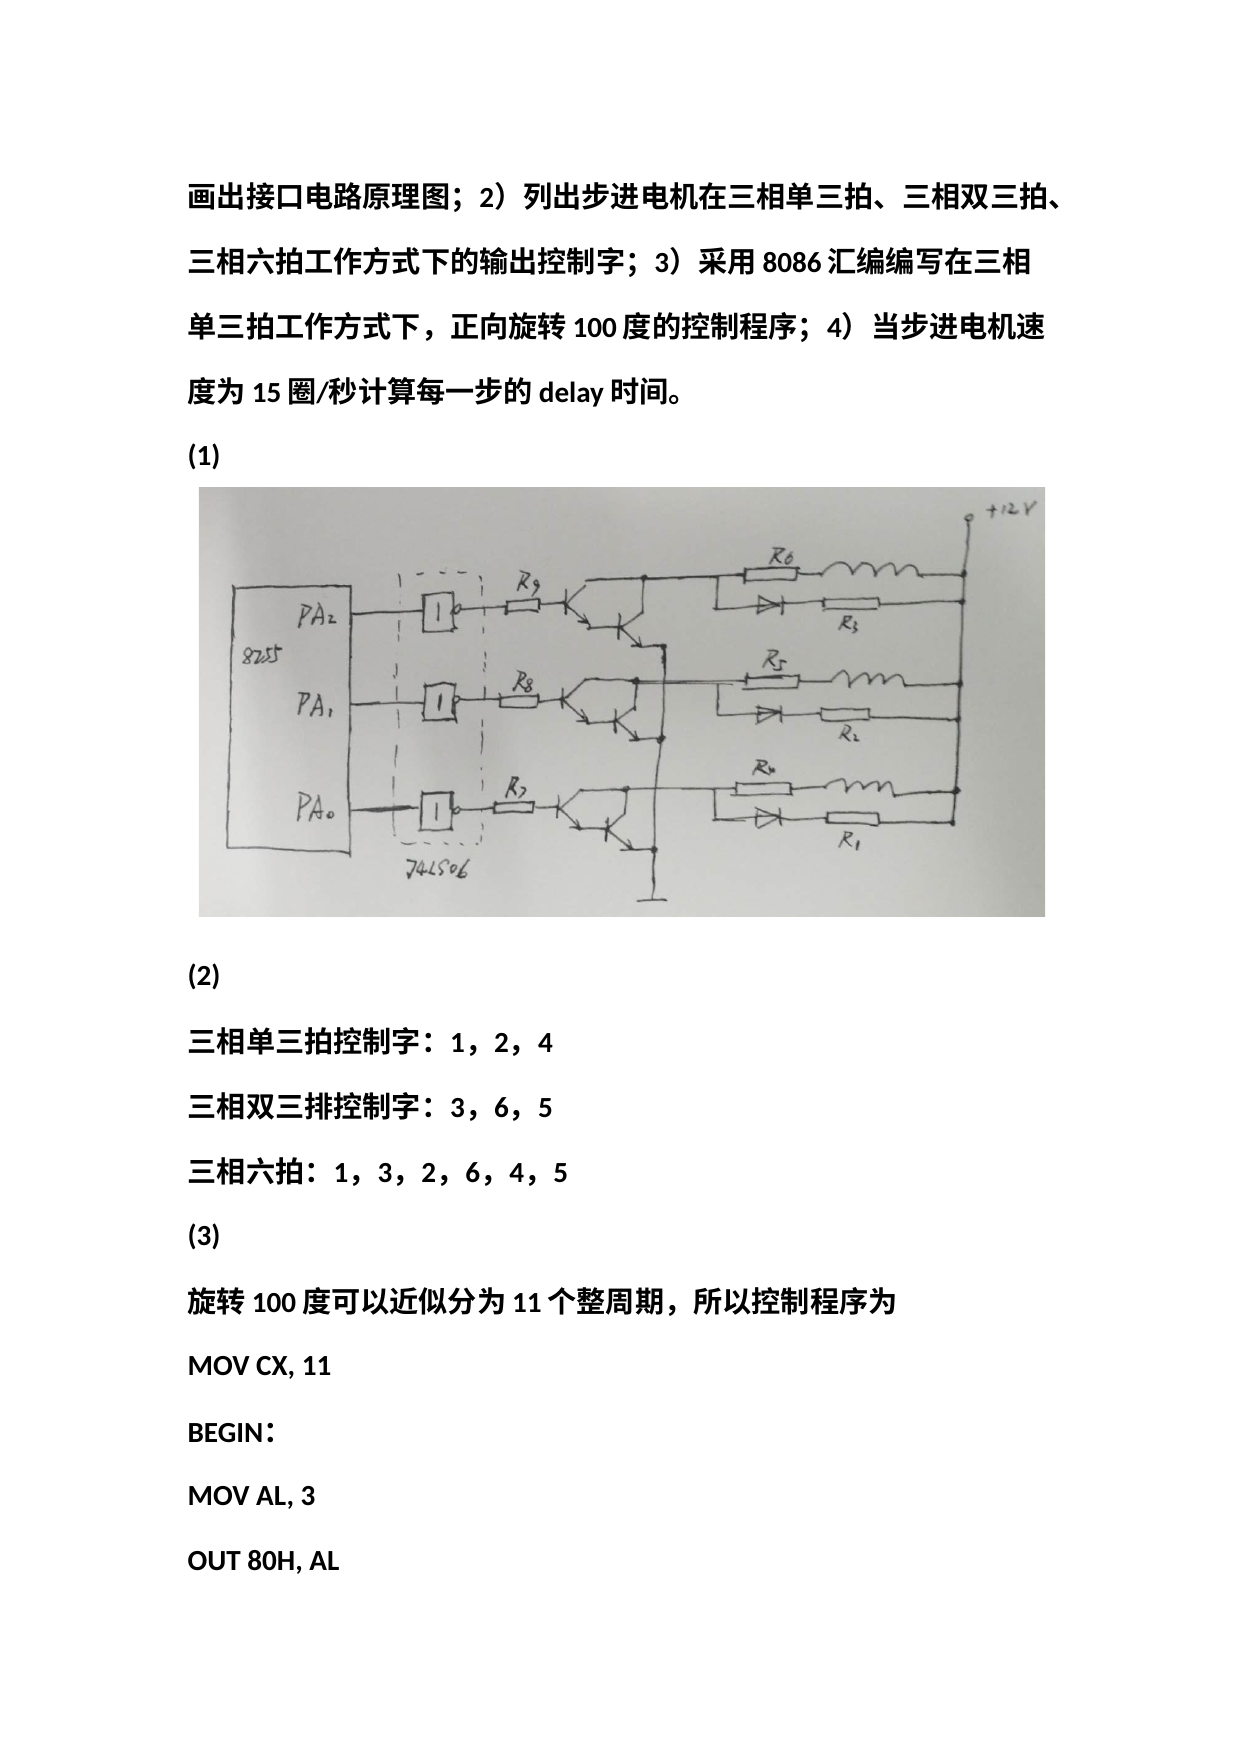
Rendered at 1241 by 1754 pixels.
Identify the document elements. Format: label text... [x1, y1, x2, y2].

text MOV AL, 3 [187, 1462, 1053, 1527]
text MOV CX, 11 [187, 1332, 1053, 1397]
text OUT 80H, AL [187, 1527, 1053, 1592]
text BEGIN： [187, 1397, 1053, 1462]
text (2) [187, 942, 1053, 1007]
text 三相单三拍控制字：1，2，4 [187, 1007, 1053, 1072]
text (1) [187, 422, 1053, 487]
text (3) [187, 1202, 1053, 1267]
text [187, 162, 1053, 422]
text 旋转100度可以近似分为11个整周期，所以控制程序为 [187, 1267, 1053, 1332]
picture [198, 487, 1046, 917]
text 三相双三排控制字：3，6，5 [187, 1072, 1053, 1137]
text 三相六拍：1，3，2，6，4，5 [187, 1137, 1053, 1202]
